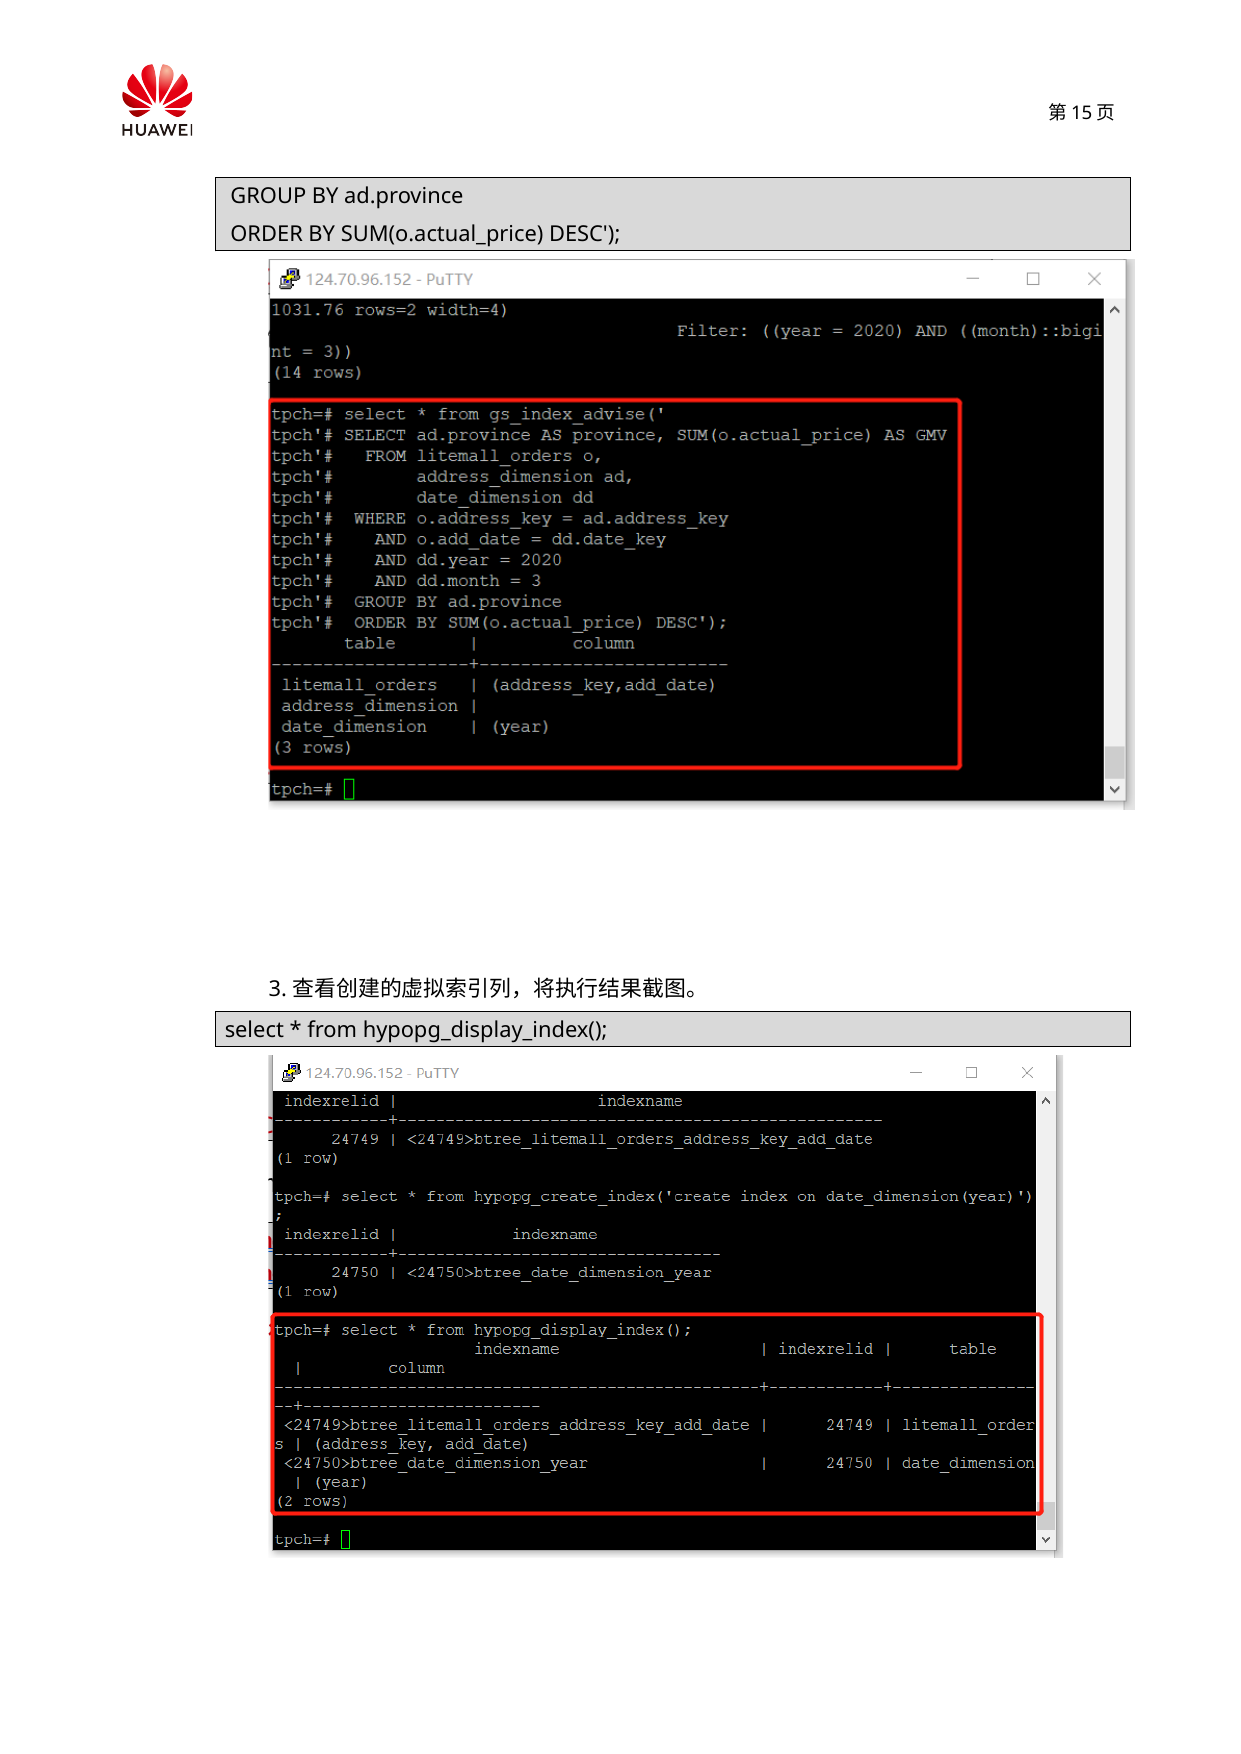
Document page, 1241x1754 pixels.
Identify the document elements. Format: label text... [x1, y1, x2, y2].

text GROUP BY ad.province [216, 178, 1130, 210]
picture [268, 259, 1135, 810]
text 3. 查看创建的虚拟索引列，将执行结果截图。 [224, 971, 1122, 1002]
picture [268, 1055, 1064, 1558]
picture [122, 64, 193, 136]
text ORDER BY SUM(o.actual_price) DESC'); [216, 215, 1130, 250]
text select * from hypopg_display_index(); [216, 1012, 1130, 1046]
